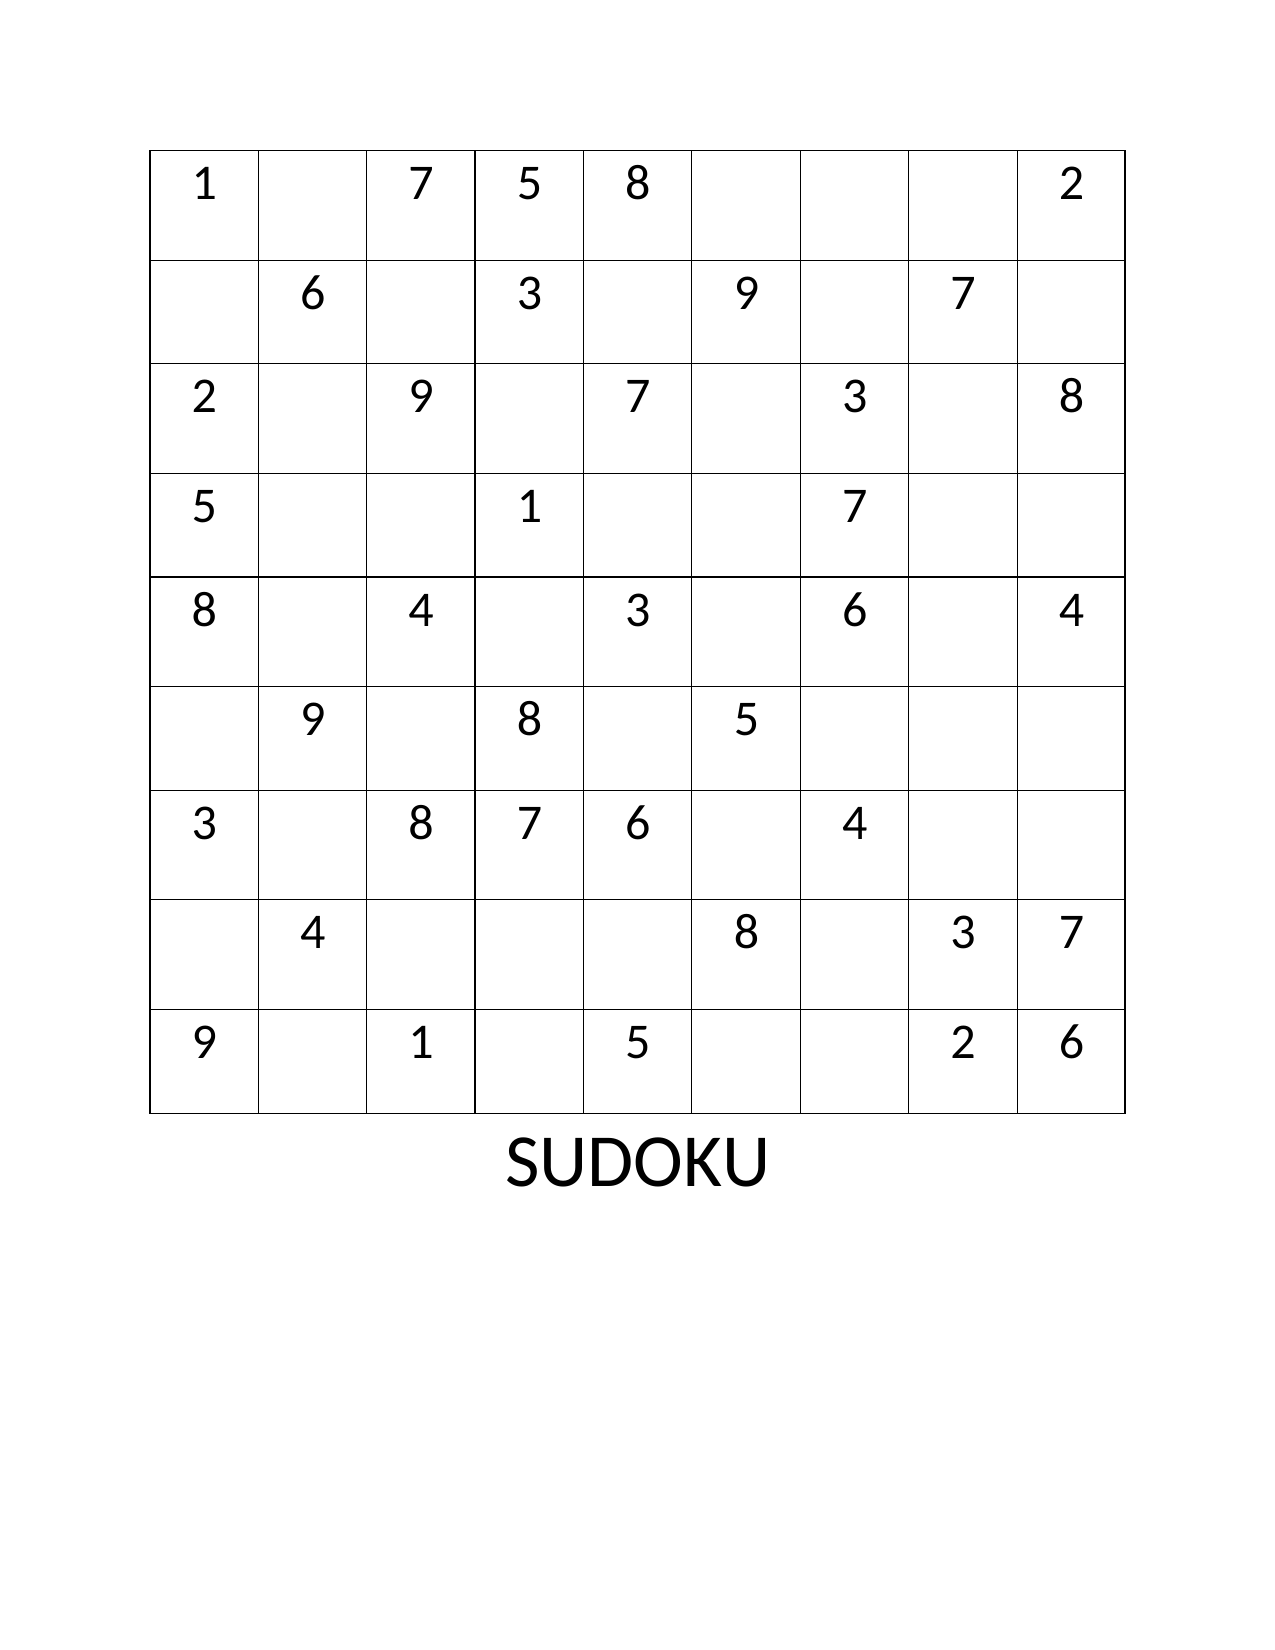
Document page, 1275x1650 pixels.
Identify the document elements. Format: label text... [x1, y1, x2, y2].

table_cell [801, 261, 908, 363]
table_cell [801, 687, 908, 790]
table_cell 5 [584, 1010, 691, 1113]
table_cell 4 [801, 791, 908, 899]
table_cell [1018, 474, 1124, 576]
table_cell [909, 791, 1017, 899]
table_cell [1018, 791, 1124, 899]
table_cell [584, 261, 691, 363]
table_cell 8 [367, 791, 474, 899]
table_cell [584, 474, 691, 576]
table_header [692, 151, 800, 260]
table_cell [692, 364, 800, 473]
table_cell [692, 578, 800, 686]
table_cell 7 [1018, 900, 1124, 1009]
table_cell 9 [367, 364, 474, 473]
table_cell [259, 364, 366, 473]
table_cell [1018, 687, 1124, 790]
table_cell [259, 474, 366, 576]
table_cell 6 [801, 578, 908, 686]
table_cell [692, 791, 800, 899]
table_cell 8 [1018, 364, 1124, 473]
table_cell 9 [151, 1010, 258, 1113]
table_cell [151, 687, 258, 790]
table_cell 3 [476, 261, 583, 363]
table_cell [151, 900, 258, 1009]
table_cell 6 [1018, 1010, 1124, 1113]
table_cell 5 [151, 474, 258, 576]
table_header 2 [1018, 151, 1124, 260]
table_cell 8 [476, 687, 583, 790]
table_cell 2 [151, 364, 258, 473]
table_cell [692, 474, 800, 576]
table_cell [151, 261, 258, 363]
table_header 5 [476, 151, 583, 260]
table_cell [259, 791, 366, 899]
table_cell 5 [692, 687, 800, 790]
table_cell 1 [367, 1010, 474, 1113]
table_cell 9 [692, 261, 800, 363]
table_cell 6 [584, 791, 691, 899]
table_cell 1 [476, 474, 583, 576]
table_cell [476, 364, 583, 473]
table_cell 2 [909, 1010, 1017, 1113]
table_cell [909, 578, 1017, 686]
table_cell [259, 1010, 366, 1113]
table_header [259, 151, 366, 260]
table_cell [1018, 261, 1124, 363]
table_cell [909, 687, 1017, 790]
table_cell 3 [151, 791, 258, 899]
table_cell [367, 687, 474, 790]
table_cell [367, 900, 474, 1009]
table_cell 8 [151, 578, 258, 686]
table_cell [909, 364, 1017, 473]
table_header 8 [584, 151, 691, 260]
table_header [801, 151, 908, 260]
table_cell [584, 900, 691, 1009]
table_cell [367, 261, 474, 363]
table_cell 6 [259, 261, 366, 363]
table_cell 9 [259, 687, 366, 790]
table_cell 7 [476, 791, 583, 899]
table_header 1 [151, 151, 258, 260]
table_cell 4 [259, 900, 366, 1009]
table_cell [476, 900, 583, 1009]
table_cell 7 [584, 364, 691, 473]
table_cell 7 [801, 474, 908, 576]
table_cell [476, 578, 583, 686]
table_cell [367, 474, 474, 576]
table_cell 7 [909, 261, 1017, 363]
table_cell [909, 474, 1017, 576]
text SUDOKU [150, 1114, 1125, 1205]
table_cell [259, 578, 366, 686]
table_cell [692, 1010, 800, 1113]
table_cell 3 [909, 900, 1017, 1009]
table_cell [476, 1010, 583, 1113]
table_header 7 [367, 151, 474, 260]
table_cell 3 [584, 578, 691, 686]
table_cell [801, 1010, 908, 1113]
table_header [909, 151, 1017, 260]
table_cell 8 [692, 900, 800, 1009]
table_cell [801, 900, 908, 1009]
table_cell 3 [801, 364, 908, 473]
table_cell 4 [1018, 578, 1124, 686]
table_cell [584, 687, 691, 790]
table_cell 4 [367, 578, 474, 686]
